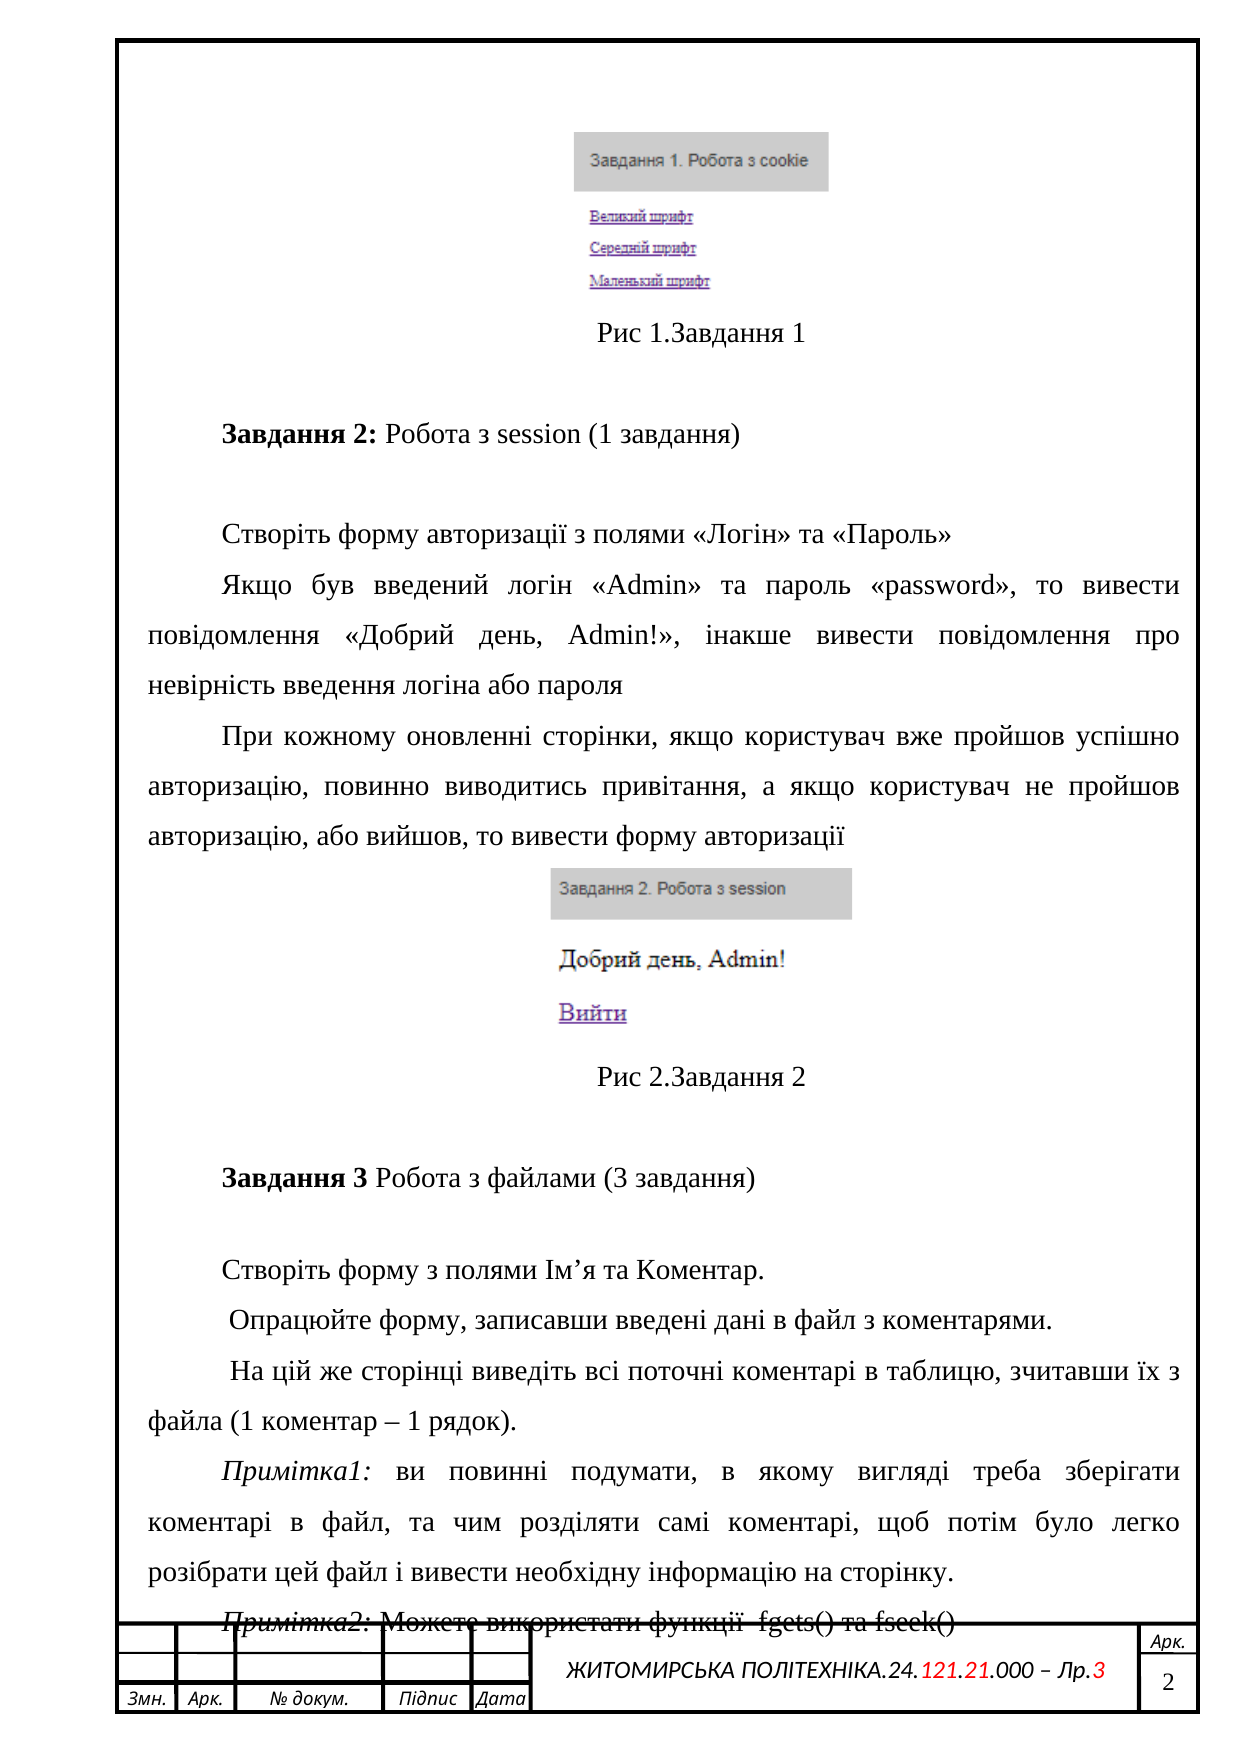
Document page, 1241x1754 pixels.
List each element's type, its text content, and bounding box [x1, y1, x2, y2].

text Примітка1: ви повинні подумати, в якому вигляді треба зберігати коментарі в файл, та чим розділяти самі коментарі, щоб потім було легко розібрати цей файл і вивести необхідну інформацію на сторінку. [148, 1453, 1181, 1587]
text Опрацюйте форму, записавши введені дані в файл з коментарями. [148, 1302, 1181, 1336]
text Рис 2.Завдання 2 [148, 1059, 1181, 1093]
picture [573, 132, 829, 302]
text При кожному оновленні сторінки, якщо користувач вже пройшов успішно авторизацію, повинно виводитись привітання, а якщо користувач не пройшов авторизацію, або вийшов, то вивести форму авторизації [148, 718, 1181, 852]
text Створіть форму авторизації з полями «Логін» та «Пароль» [148, 516, 1181, 550]
text Якщо був введений логін «Admin» та пароль «password», то вивести повідомлення «Добрий день, Admin!», інакше вивести повідомлення про невірність введення логіна або пароля [148, 567, 1181, 701]
text Завдання 2: Робота з session (1 завдання) [148, 416, 1181, 449]
text Примітка2: Можете використати функції fgets() та fseek() [148, 1604, 1181, 1638]
text Завдання 3 Робота з файлами (3 завдання) [148, 1160, 1181, 1193]
text Створіть форму з полями Ім’я та Коментар. [148, 1252, 1181, 1286]
text На цій же сторінці виведіть всі поточні коментарі в таблицю, зчитавши їх з файла (1 коментар – 1 рядок). [148, 1353, 1181, 1437]
text Рис 1.Завдання 1 [148, 315, 1181, 349]
picture [550, 868, 853, 1046]
